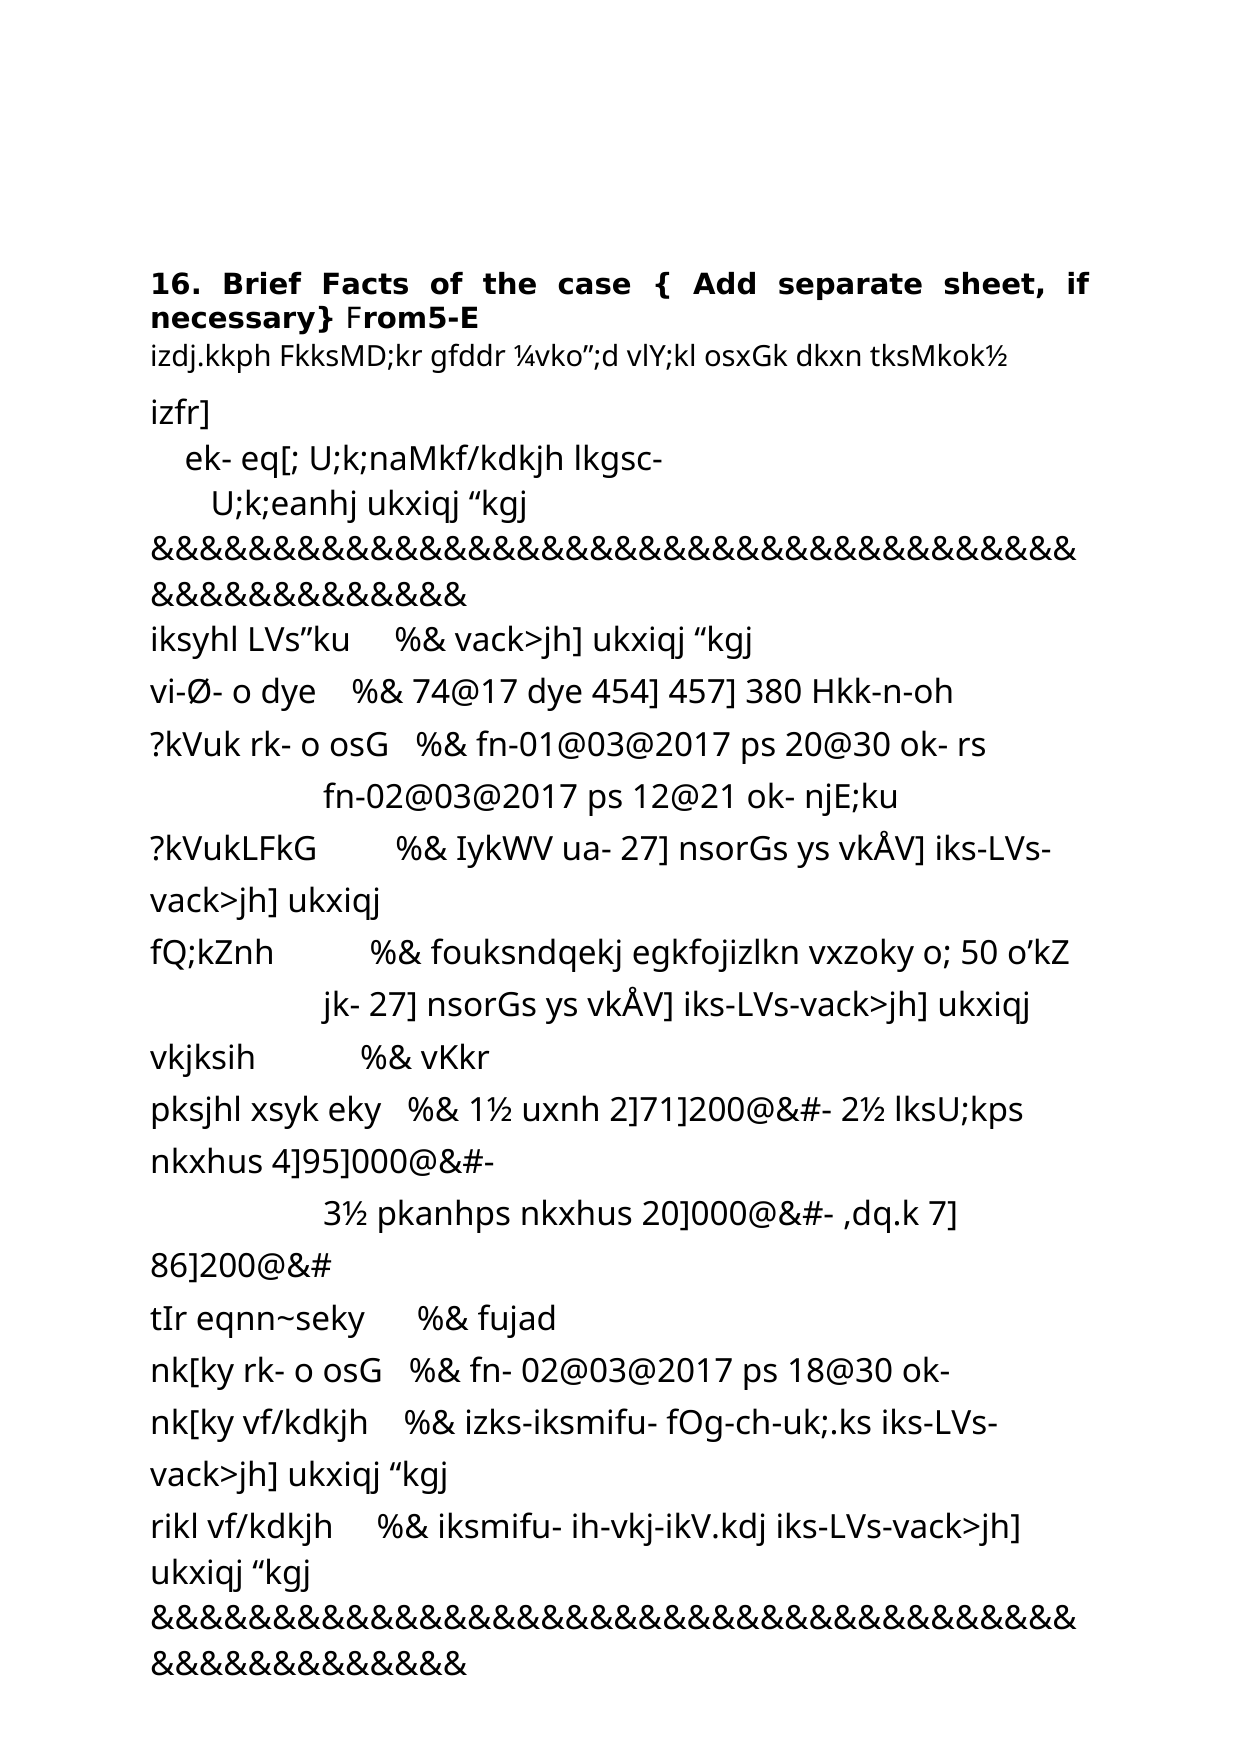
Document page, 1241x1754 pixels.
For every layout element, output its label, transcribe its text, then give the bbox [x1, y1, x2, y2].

text tIr eqnn~seky %& fujad [150, 1294, 1090, 1340]
text jk- 27] nsorGs ys vkÅV] iks-LVs-vack>jh] ukxiqj [150, 981, 1090, 1027]
text ek- eq[; U;k;naMkf/kdkjh lkgsc- [150, 434, 1090, 480]
text &&&&&&&&&&&&&&&&&&&&&&&&&&&&&&&&&&&&&&&&&&&&&&&&&&& [150, 1594, 1090, 1685]
text 3½ pkanhps nkxhus 20]000@&#- ,dq.k 7] 86]200@&# [150, 1190, 1090, 1288]
text nk[ky vf/kdkjh %& izks-iksmifu- fOg-ch-uk;.ks iks-LVs-vack>jh] ukxiqj “kgj [150, 1399, 1090, 1496]
text rikl vf/kdkjh %& iksmifu- ih-vkj-ikV.kdj iks-LVs-vack>jh] ukxiqj “kgj [150, 1503, 1090, 1594]
text izdj.kkph FkksMD;kr gfddr ¼vko”;d vlY;kl osxGk dkxn tksMkok½ [150, 335, 1090, 375]
text ?kVukLFkG %& IykWV ua- 27] nsorGs ys vkÅV] iks-LVs-vack>jh] ukxiqj [150, 825, 1090, 922]
text vkjksih %& vKkr [150, 1033, 1090, 1079]
text pksjhl xsyk eky %& 1½ uxnh 2]71]200@&#- 2½ lksU;kps nkxhus 4]95]000@&#- [150, 1086, 1090, 1183]
text U;k;eanhj ukxiqj “kgj [150, 480, 1090, 525]
text 16. Brief Facts of the case { Add separate sheet, if necessary} From5-E [150, 267, 1090, 335]
text vi-Ø- o dye %& 74@17 dye 454] 457] 380 Hkk-n-oh [150, 668, 1090, 713]
text ?kVuk rk- o osG %& fn-01@03@2017 ps 20@30 ok- rs [150, 720, 1090, 766]
text fQ;kZnh %& fouksndqekj egkfojizlkn vxzoky o; 50 o’kZ [150, 929, 1090, 974]
text iksyhl LVs”ku %& vack>jh] ukxiqj “kgj [150, 616, 1090, 661]
text nk[ky rk- o osG %& fn- 02@03@2017 ps 18@30 ok- [150, 1347, 1090, 1392]
text &&&&&&&&&&&&&&&&&&&&&&&&&&&&&&&&&&&&&&&&&&&&&&&&&&& [150, 525, 1090, 616]
text izfr] [150, 389, 1090, 434]
text fn-02@03@2017 ps 12@21 ok- njE;ku [150, 772, 1090, 818]
